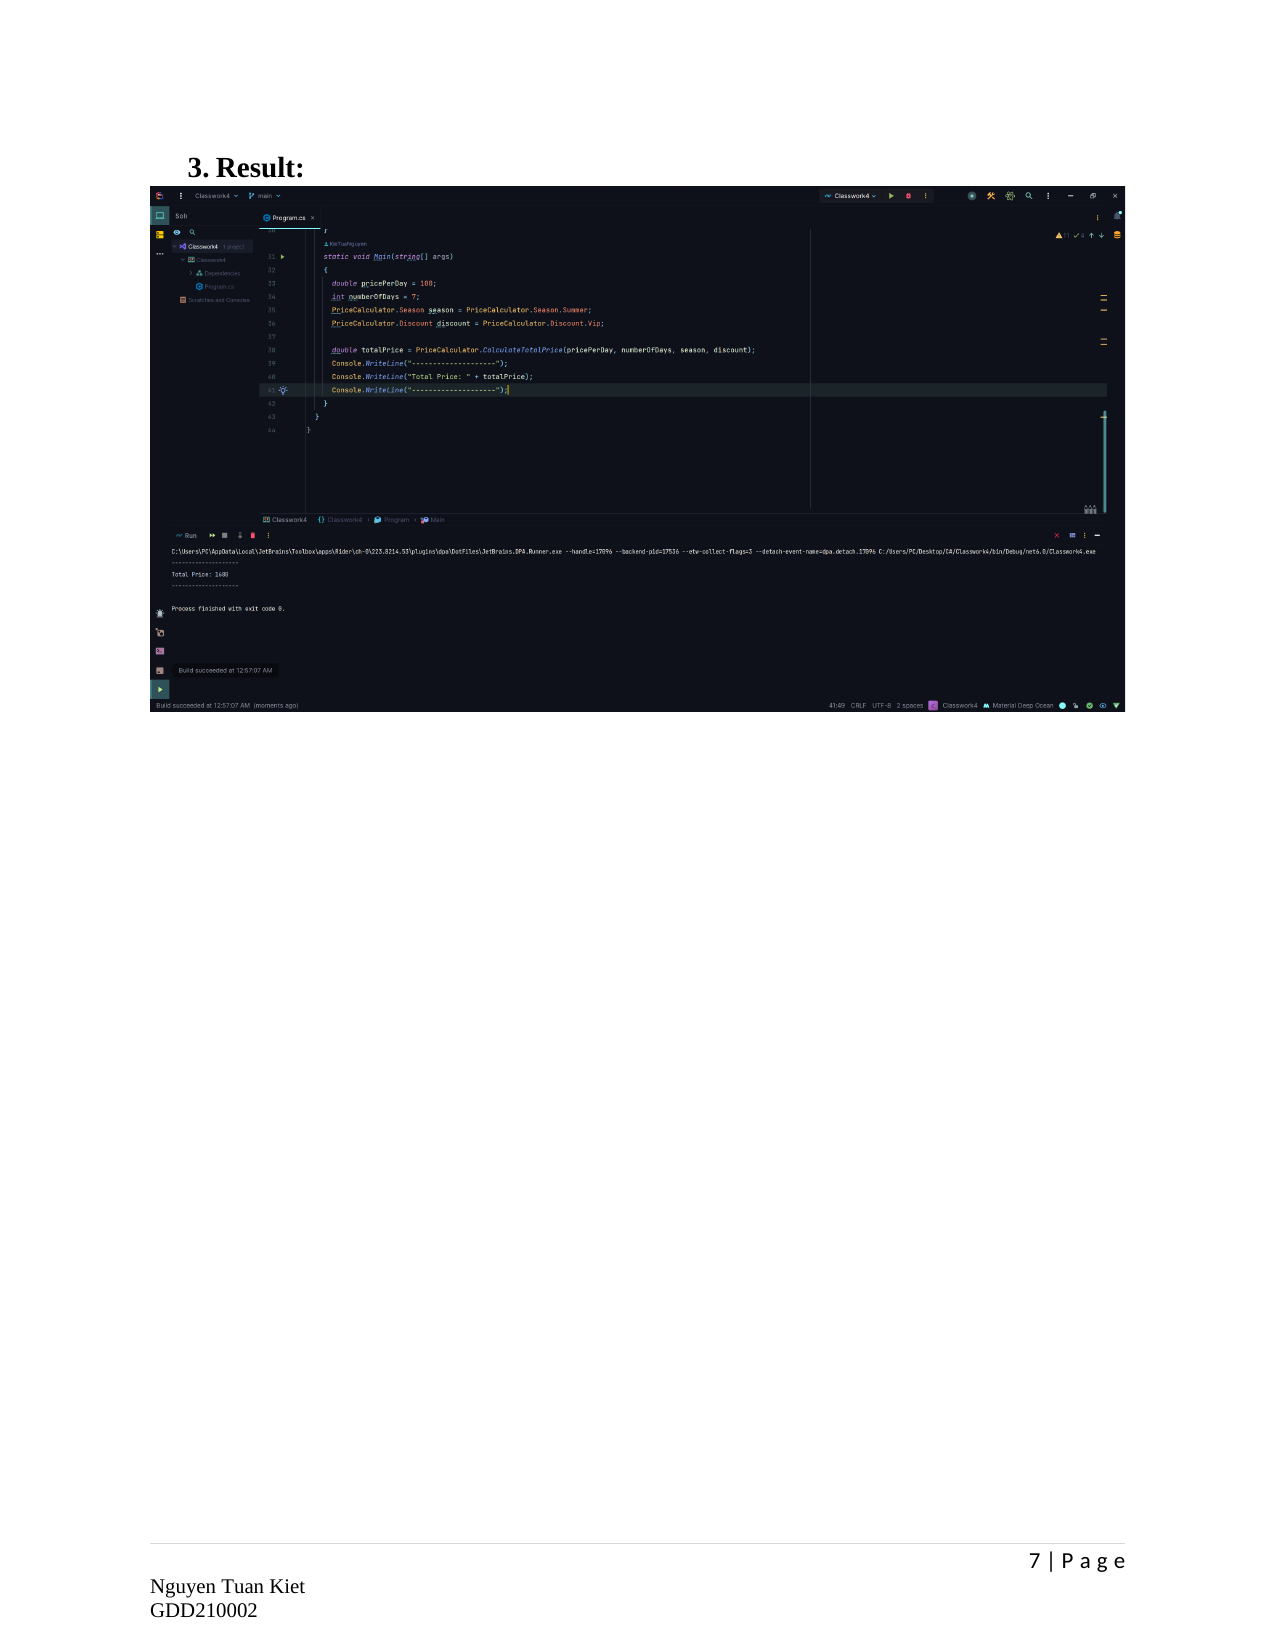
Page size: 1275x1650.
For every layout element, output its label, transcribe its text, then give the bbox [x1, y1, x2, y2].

subtitle Result: [187, 150, 1125, 183]
picture [150, 186, 1125, 712]
